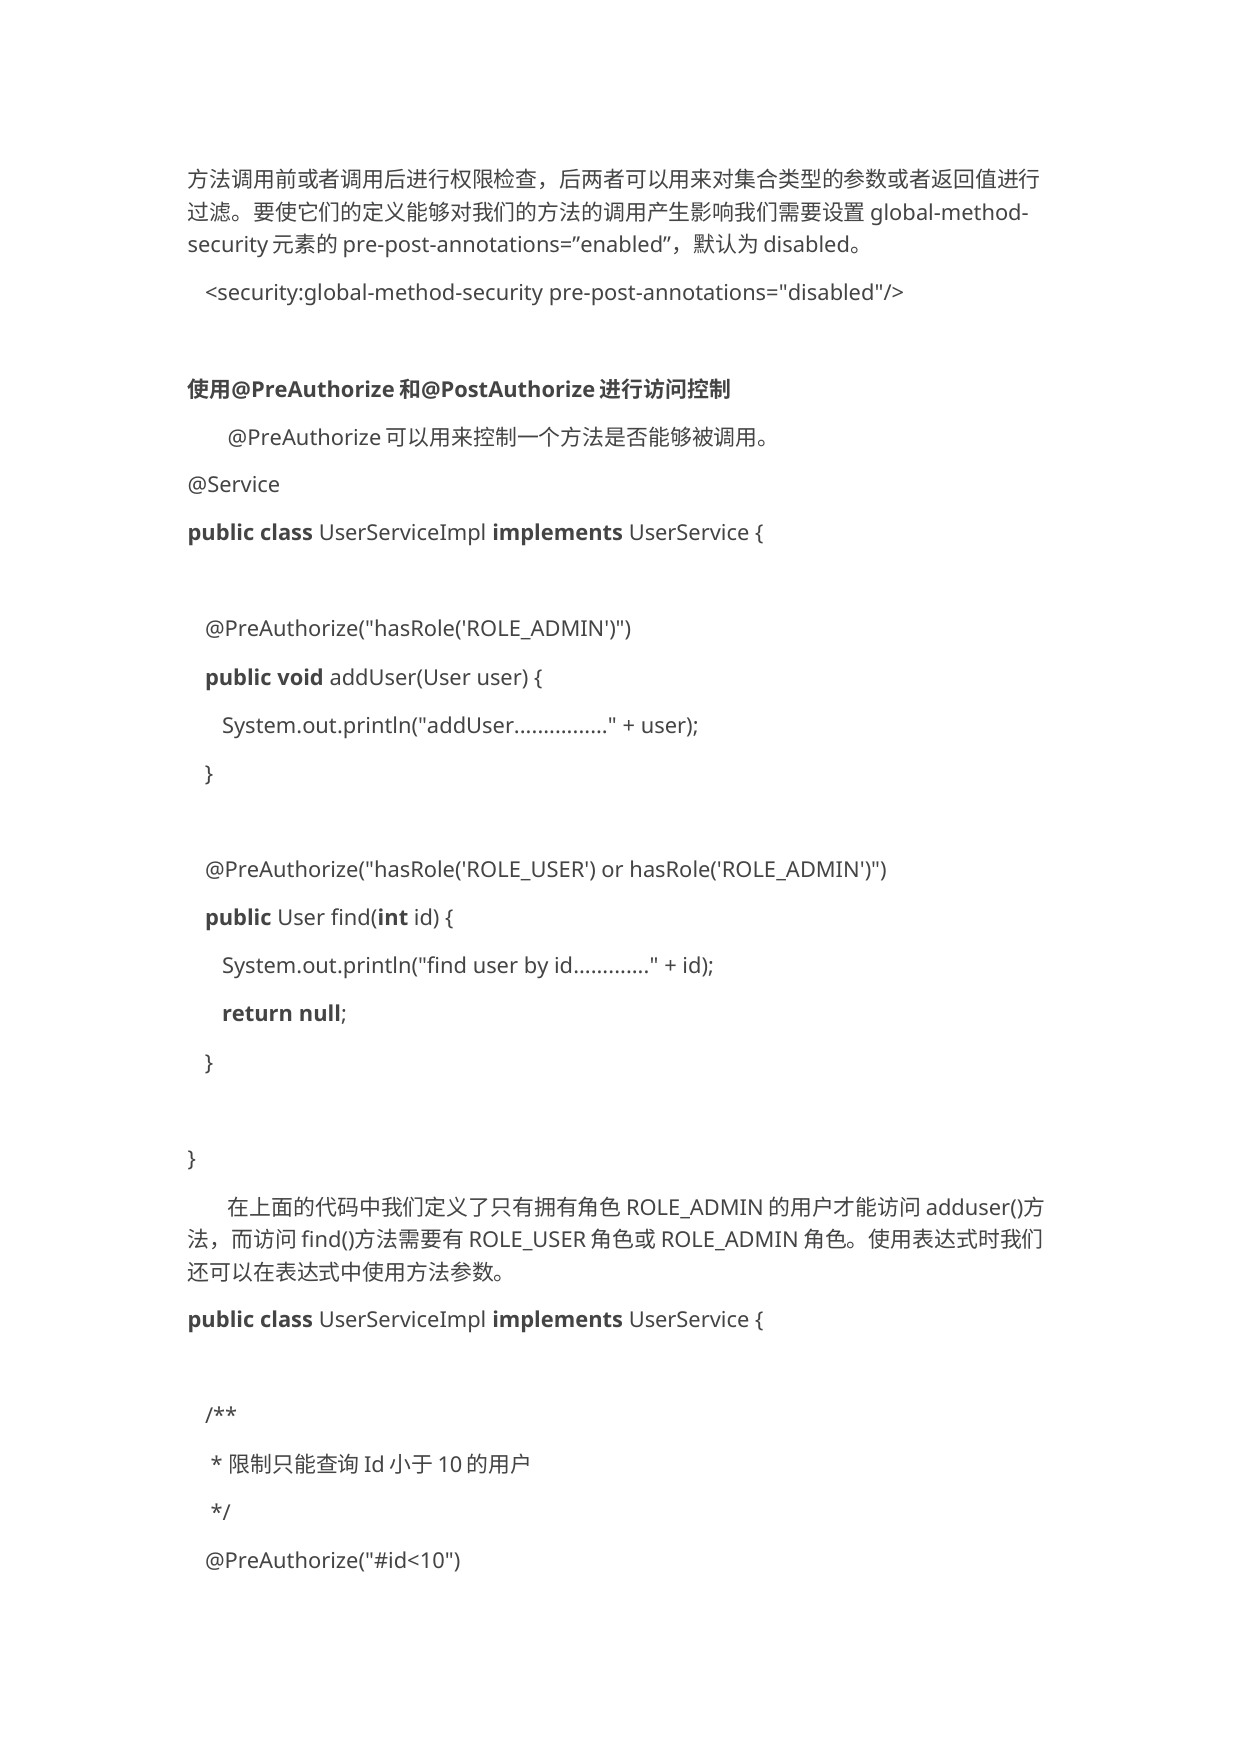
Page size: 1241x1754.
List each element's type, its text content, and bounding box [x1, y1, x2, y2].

text } [187, 756, 1053, 789]
text */ [187, 1495, 1053, 1528]
text @PreAuthorize("hasRole('ROLE_ADMIN')") [187, 612, 1053, 644]
text public class UserServiceImpl implements UserService { [187, 516, 1053, 548]
text } [187, 1045, 1053, 1078]
text 使用@PreAuthorize和@PostAuthorize进行访问控制 [187, 371, 1053, 404]
text 在上面的代码中我们定义了只有拥有角色ROLE_ADMIN的用户才能访问adduser()方法，而访问find()方法需要有ROLE_USER角色或ROLE_ADMIN角色。使用表达式时我们还可以在表达式中使用方法参数。 [187, 1189, 1053, 1287]
text return null; [187, 997, 1053, 1029]
text System.out.println("find user by id............." + id); [187, 949, 1053, 981]
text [187, 162, 1053, 259]
text public class UserServiceImpl implements UserService { [187, 1303, 1053, 1335]
text @PreAuthorize("#id<10") [187, 1543, 1053, 1576]
text System.out.println("addUser................" + user); [187, 708, 1053, 741]
text } [187, 1141, 1053, 1174]
text <security:global-method-security pre-post-annotations="disabled"/> [187, 275, 1053, 308]
text public void addUser(User user) { [187, 660, 1053, 693]
text @PreAuthorize("hasRole('ROLE_USER') or hasRole('ROLE_ADMIN')") [187, 853, 1053, 885]
text @Service [187, 468, 1053, 500]
text @PreAuthorize可以用来控制一个方法是否能够被调用。 [187, 419, 1053, 452]
text public User find(int id) { [187, 901, 1053, 933]
text /** [187, 1399, 1053, 1431]
text * 限制只能查询Id小于10的用户 [187, 1447, 1053, 1479]
